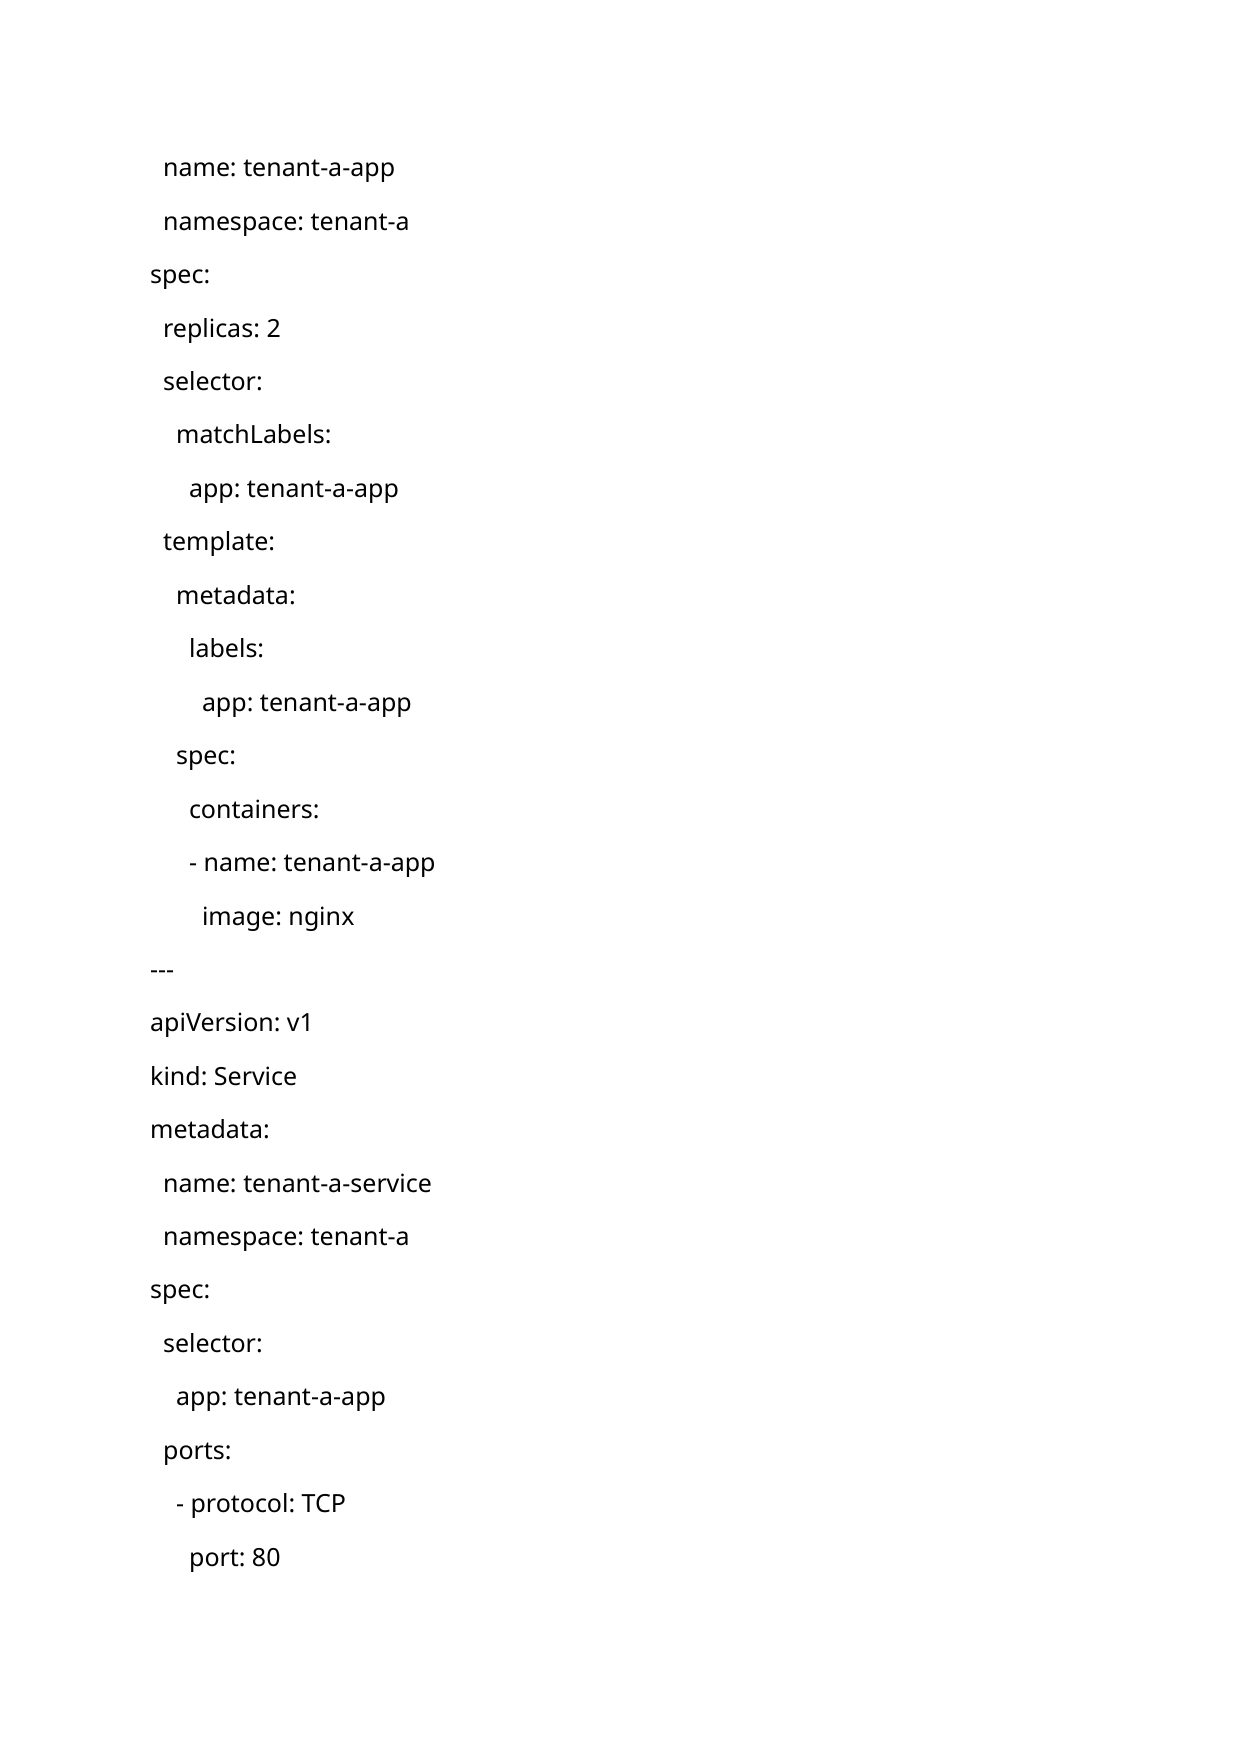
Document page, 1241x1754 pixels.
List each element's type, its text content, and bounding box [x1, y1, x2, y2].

text kind: Service [150, 1058, 1090, 1092]
text metadata: [150, 577, 1090, 612]
text app: tenant-a-app [150, 1379, 1090, 1413]
text matchLabels: [150, 417, 1090, 451]
text apiVersion: v1 [150, 1005, 1090, 1039]
text namespace: tenant-a [150, 203, 1090, 237]
text spec: [150, 738, 1090, 772]
text namespace: tenant-a [150, 1219, 1090, 1253]
text name: tenant-a-service [150, 1165, 1090, 1199]
text metadata: [150, 1112, 1090, 1146]
text replicas: 2 [150, 310, 1090, 344]
text spec: [150, 257, 1090, 291]
text image: nginx [150, 898, 1090, 932]
text template: [150, 524, 1090, 558]
text - protocol: TCP [150, 1486, 1090, 1520]
text labels: [150, 631, 1090, 665]
text - name: tenant-a-app [150, 845, 1090, 879]
text app: tenant-a-app [150, 684, 1090, 718]
text spec: [150, 1272, 1090, 1306]
text --- [150, 952, 1090, 986]
text app: tenant-a-app [150, 471, 1090, 505]
text name: tenant-a-app [150, 150, 1090, 184]
text selector: [150, 1326, 1090, 1360]
text selector: [150, 364, 1090, 398]
text port: 80 [150, 1539, 1090, 1573]
text containers: [150, 791, 1090, 825]
text ports: [150, 1432, 1090, 1467]
